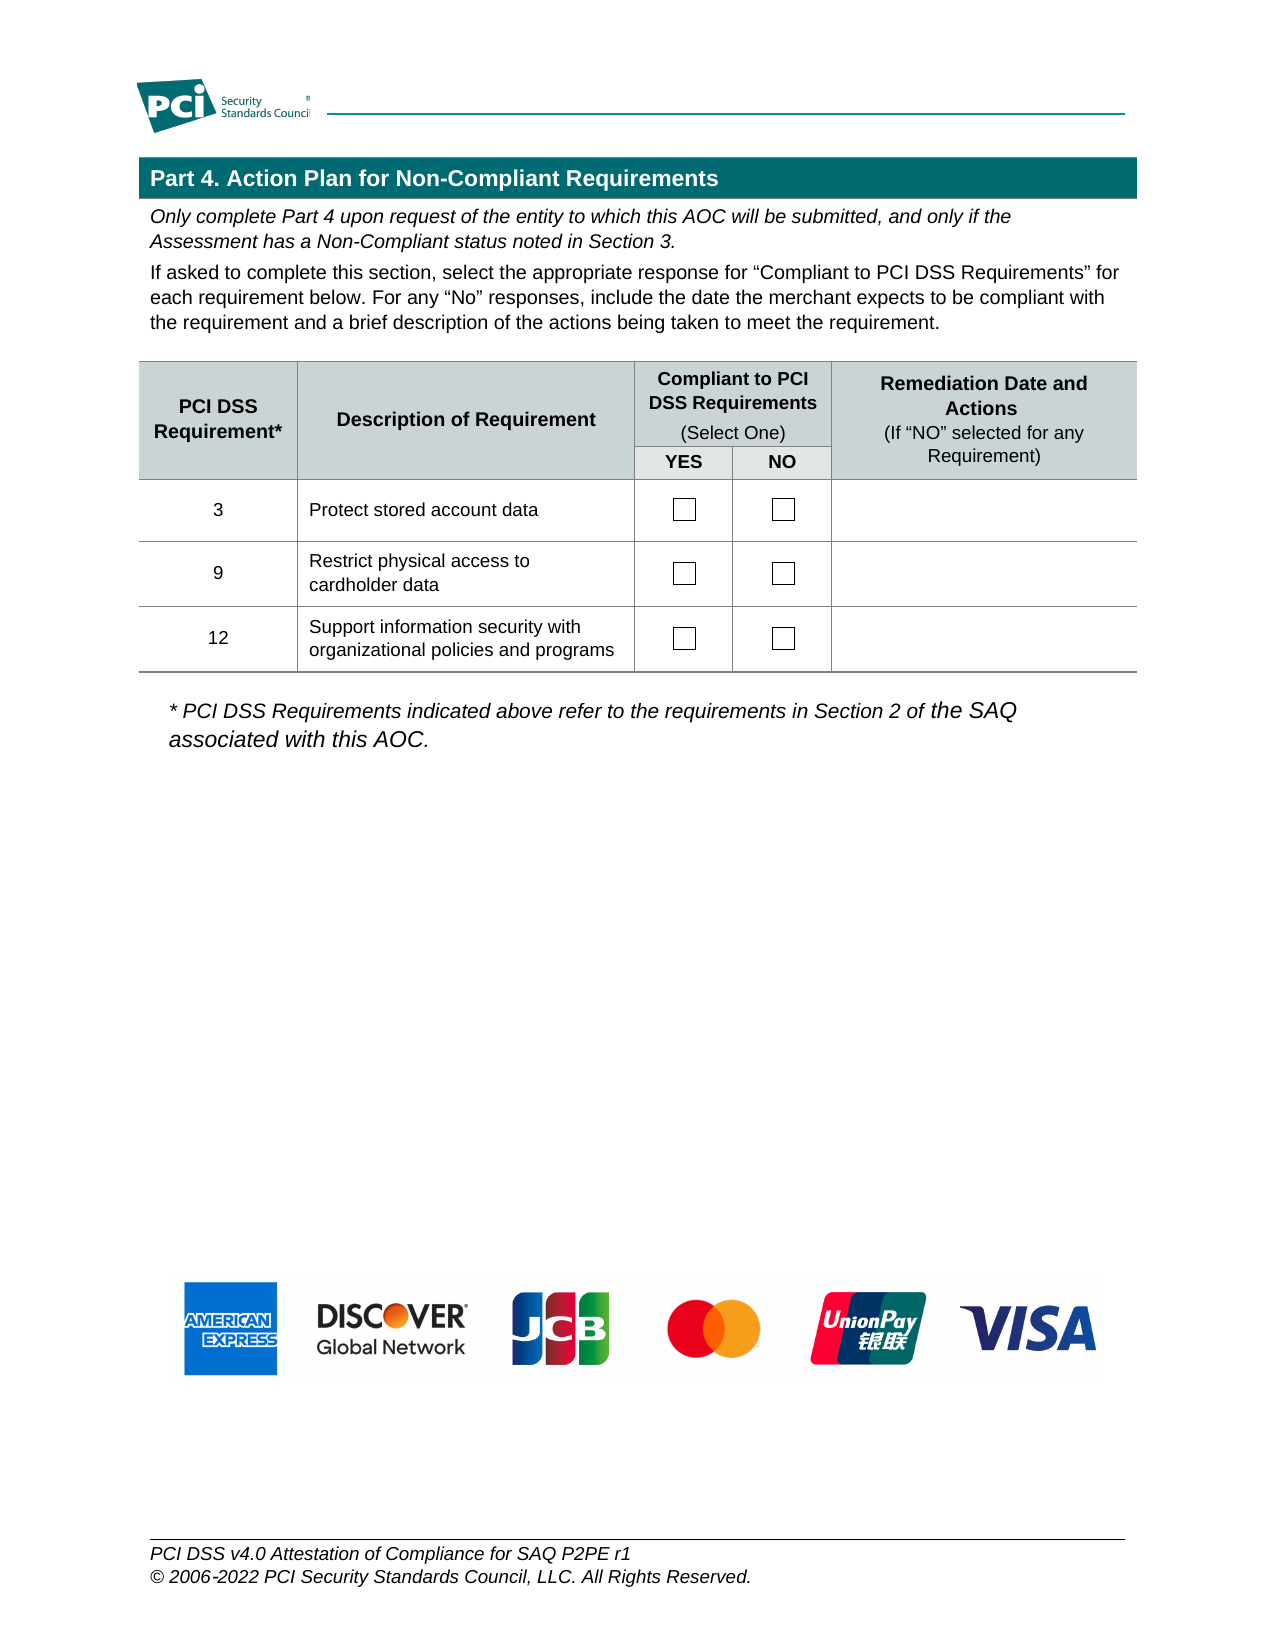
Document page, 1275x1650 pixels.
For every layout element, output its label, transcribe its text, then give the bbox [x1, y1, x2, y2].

text * PCI DSS Requirements indicated above refer to the requirements in Section 2 of the SAQ associated with this AOC. [169, 697, 1125, 753]
table_cell Restrict physical access to cardholder data [298, 542, 634, 606]
table_cell Protect stored account data [298, 480, 634, 541]
table_cell Compliant to PCI DSS Requirements (Select One) [635, 362, 831, 446]
table_header Part 4. Action Plan for Non-Compliant Requirements [139, 158, 1137, 198]
table_cell [635, 480, 732, 541]
table_cell Description of Requirement [298, 362, 634, 479]
picture [174, 1272, 1101, 1382]
table_cell [832, 480, 1137, 541]
table_cell 12 [139, 607, 297, 671]
table_cell [733, 480, 831, 541]
table_cell [832, 542, 1137, 606]
table_cell PCI DSS Requirement* [139, 362, 297, 479]
table_cell NO [733, 447, 831, 479]
table_cell [733, 542, 831, 606]
table_cell [635, 542, 732, 606]
table_cell [635, 607, 732, 671]
table_cell 3 [139, 480, 297, 541]
table_cell 9 [139, 542, 297, 606]
table_cell YES [635, 447, 732, 479]
table_cell Support information security with organizational policies and programs [298, 607, 634, 671]
table_cell [733, 607, 831, 671]
table_cell Only complete Part 4 upon request of the entity to which this AOC will be submitted, and only if the Assessment has a Non-Compliant status noted in Section 3. If asked to complete this section, select the appropriate response for “Compliant to PCI DSS Requirements” for each requirement below. For any “No” responses, include the date the merchant expects to be compliant with the requirement and a brief description of the actions being taken to meet the requirement. [139, 199, 1137, 361]
table_cell [832, 607, 1137, 671]
picture [136, 79, 311, 133]
table_cell Remediation Date and Actions (If “NO” selected for any Requirement) [832, 362, 1137, 479]
